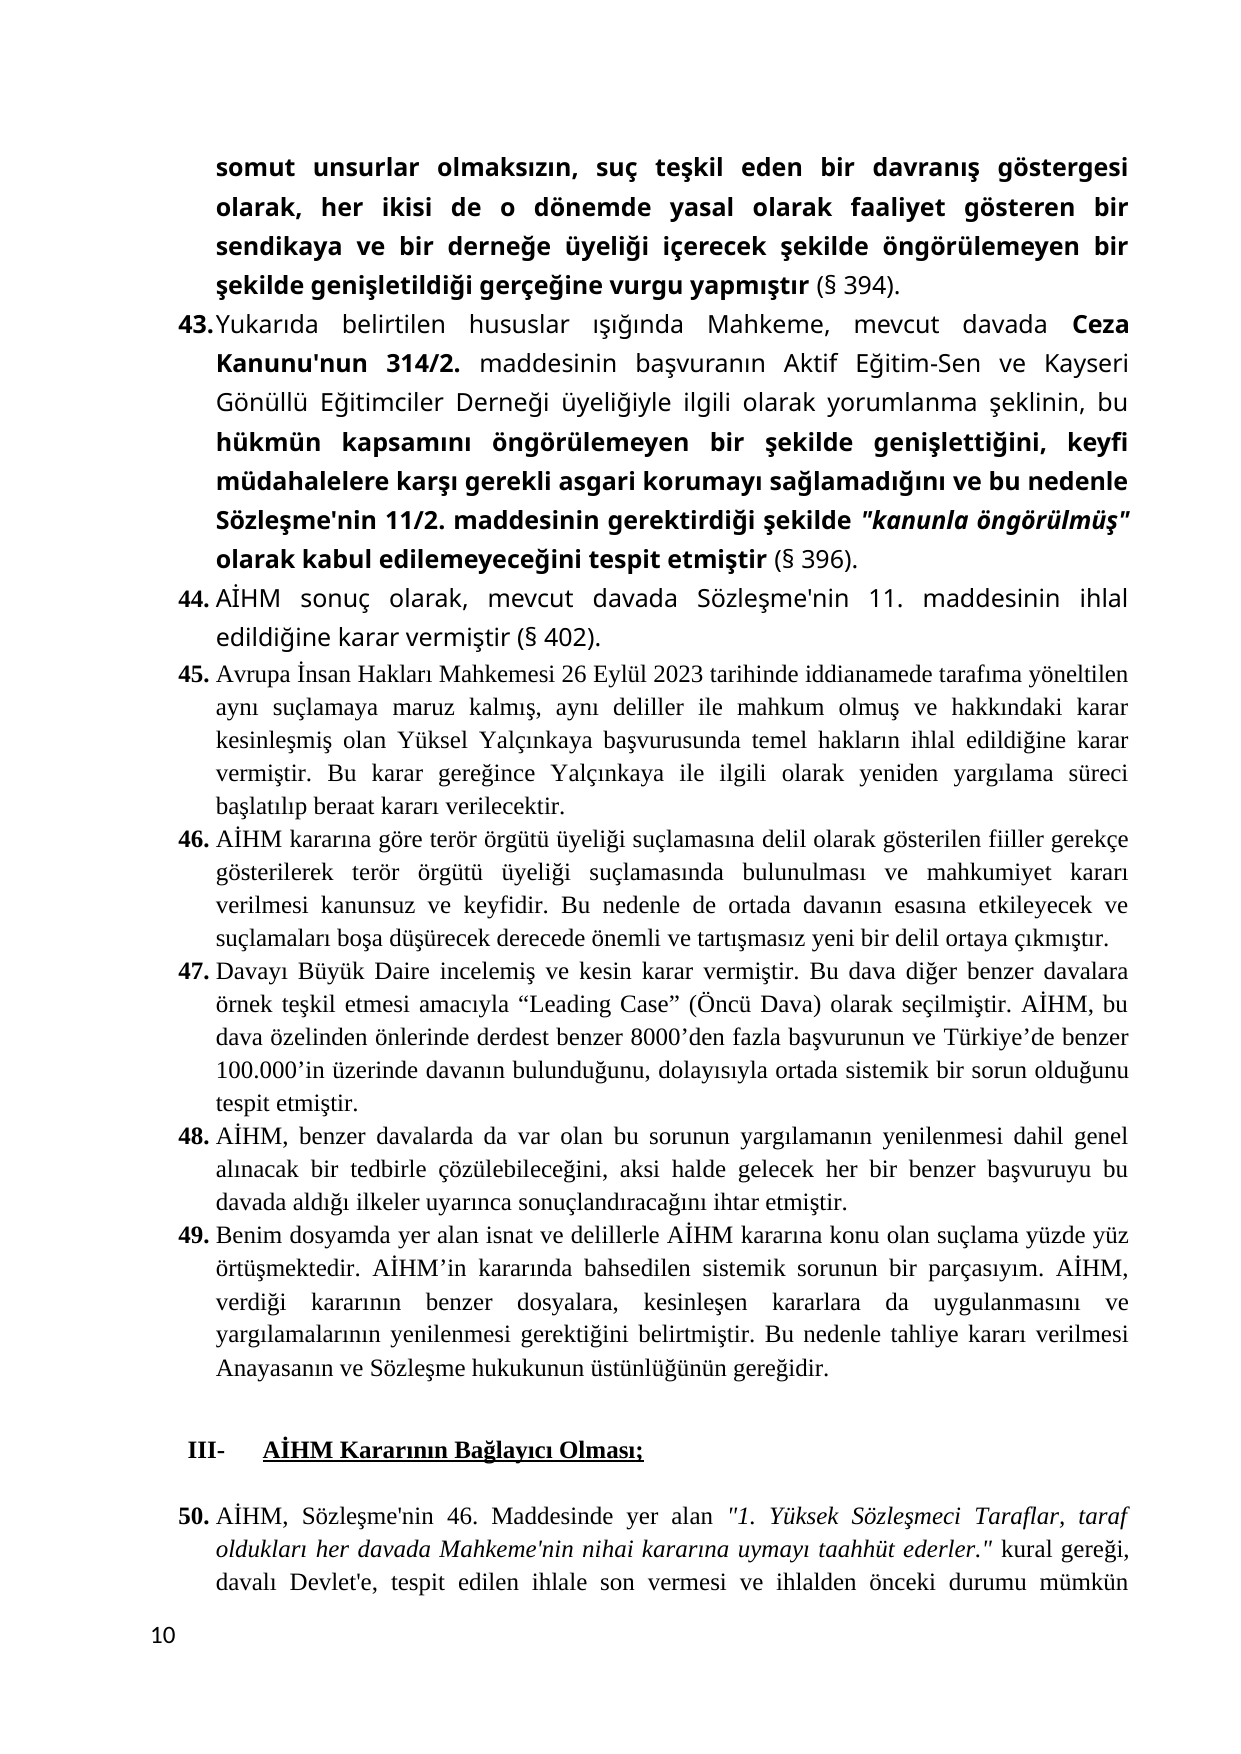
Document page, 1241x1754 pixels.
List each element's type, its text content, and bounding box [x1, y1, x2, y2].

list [178, 1501, 1129, 1596]
list AİHM sonuç olarak, mevcut davada Sözleşme'nin 11. maddesinin ihlal edildiğine karar vermiştir (§ 402). [178, 581, 1129, 654]
list Avrupa İnsan Hakları Mahkemesi 26 Eylül 2023 tarihinde iddianamede tarafıma yöneltilen aynı suçlamaya maruz kalmış, aynı deliller ile mahkum olmuş ve hakkındaki karar kesinleşmiş olan Yüksel Yalçınkaya başvurusunda temel hakların ihlal edildiğine karar vermiştir. Bu karar gereğince Yalçınkaya ile ilgili olarak yeniden yargılama süreci başlatılıp beraat kararı verilecektir. [178, 659, 1129, 820]
list AİHM, benzer davalarda da var olan bu sorunun yargılamanın yenilenmesi dahil genel alınacak bir tedbirle çözülebileceğini, aksi halde gelecek her bir benzer başvuruyu bu davada aldığı ilkeler uyarınca sonuçlandıracağını ihtar etmiştir. [178, 1121, 1129, 1216]
list Benim dosyamda yer alan isnat ve delillerle AİHM kararına konu olan suçlama yüzde yüz örtüşmektedir. AİHM’in kararında bahsedilen sistemik sorunun bir parçasıyım. AİHM, verdiği kararının benzer dosyalara, kesinleşen kararlara da uygulanmasını ve yargılamalarının yenilenmesi gerektiğini belirtmiştir. Bu nedenle tahliye kararı verilmesi Anayasanın ve Sözleşme hukukunun üstünlüğünün gereğidir. [178, 1221, 1129, 1381]
list AİHM Kararının Bağlayıcı Olması; [187, 1435, 1090, 1464]
list AİHM kararına göre terör örgütü üyeliği suçlamasına delil olarak gösterilen fiiller gerekçe gösterilerek terör örgütü üyeliği suçlamasında bulunulması ve mahkumiyet kararı verilmesi kanunsuz ve keyfidir. Bu nedenle de ortada davanın esasına etkileyecek ve suçlamaları boşa düşürecek derecede önemli ve tartışmasız yeni bir delil ortaya çıkmıştır. [178, 824, 1129, 952]
list Yukarıda belirtilen hususlar ışığında Mahkeme, mevcut davada Ceza Kanunu'nun 314/2. maddesinin başvuranın Aktif Eğitim-Sen ve Kayseri Gönüllü Eğitimciler Derneği üyeliğiyle ilgili olarak yorumlanma şeklinin, bu hükmün kapsamını öngörülemeyen bir şekilde genişlettiğini, keyfi müdahalelere karşı gerekli asgari korumayı sağlamadığını ve bu nedenle Sözleşme'nin 11/2. maddesinin gerektirdiği şekilde "kanunla öngörülmüş" olarak kabul edilemeyeceğini tespit etmiştir (§ 396). [178, 307, 1129, 576]
list Davayı Büyük Daire incelemiş ve kesin karar vermiştir. Bu dava diğer benzer davalara örnek teşkil etmesi amacıyla “Leading Case” (Öncü Dava) olarak seçilmiştir. AİHM, bu dava özelinden önlerinde derdest benzer 8000’den fazla başvurunun ve Türkiye’de benzer 100.000’in üzerinde davanın bulunduğunu, dolayısıyla ortada sistemik bir sorun olduğunu tespit etmiştir. [178, 956, 1129, 1117]
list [178, 150, 1129, 302]
